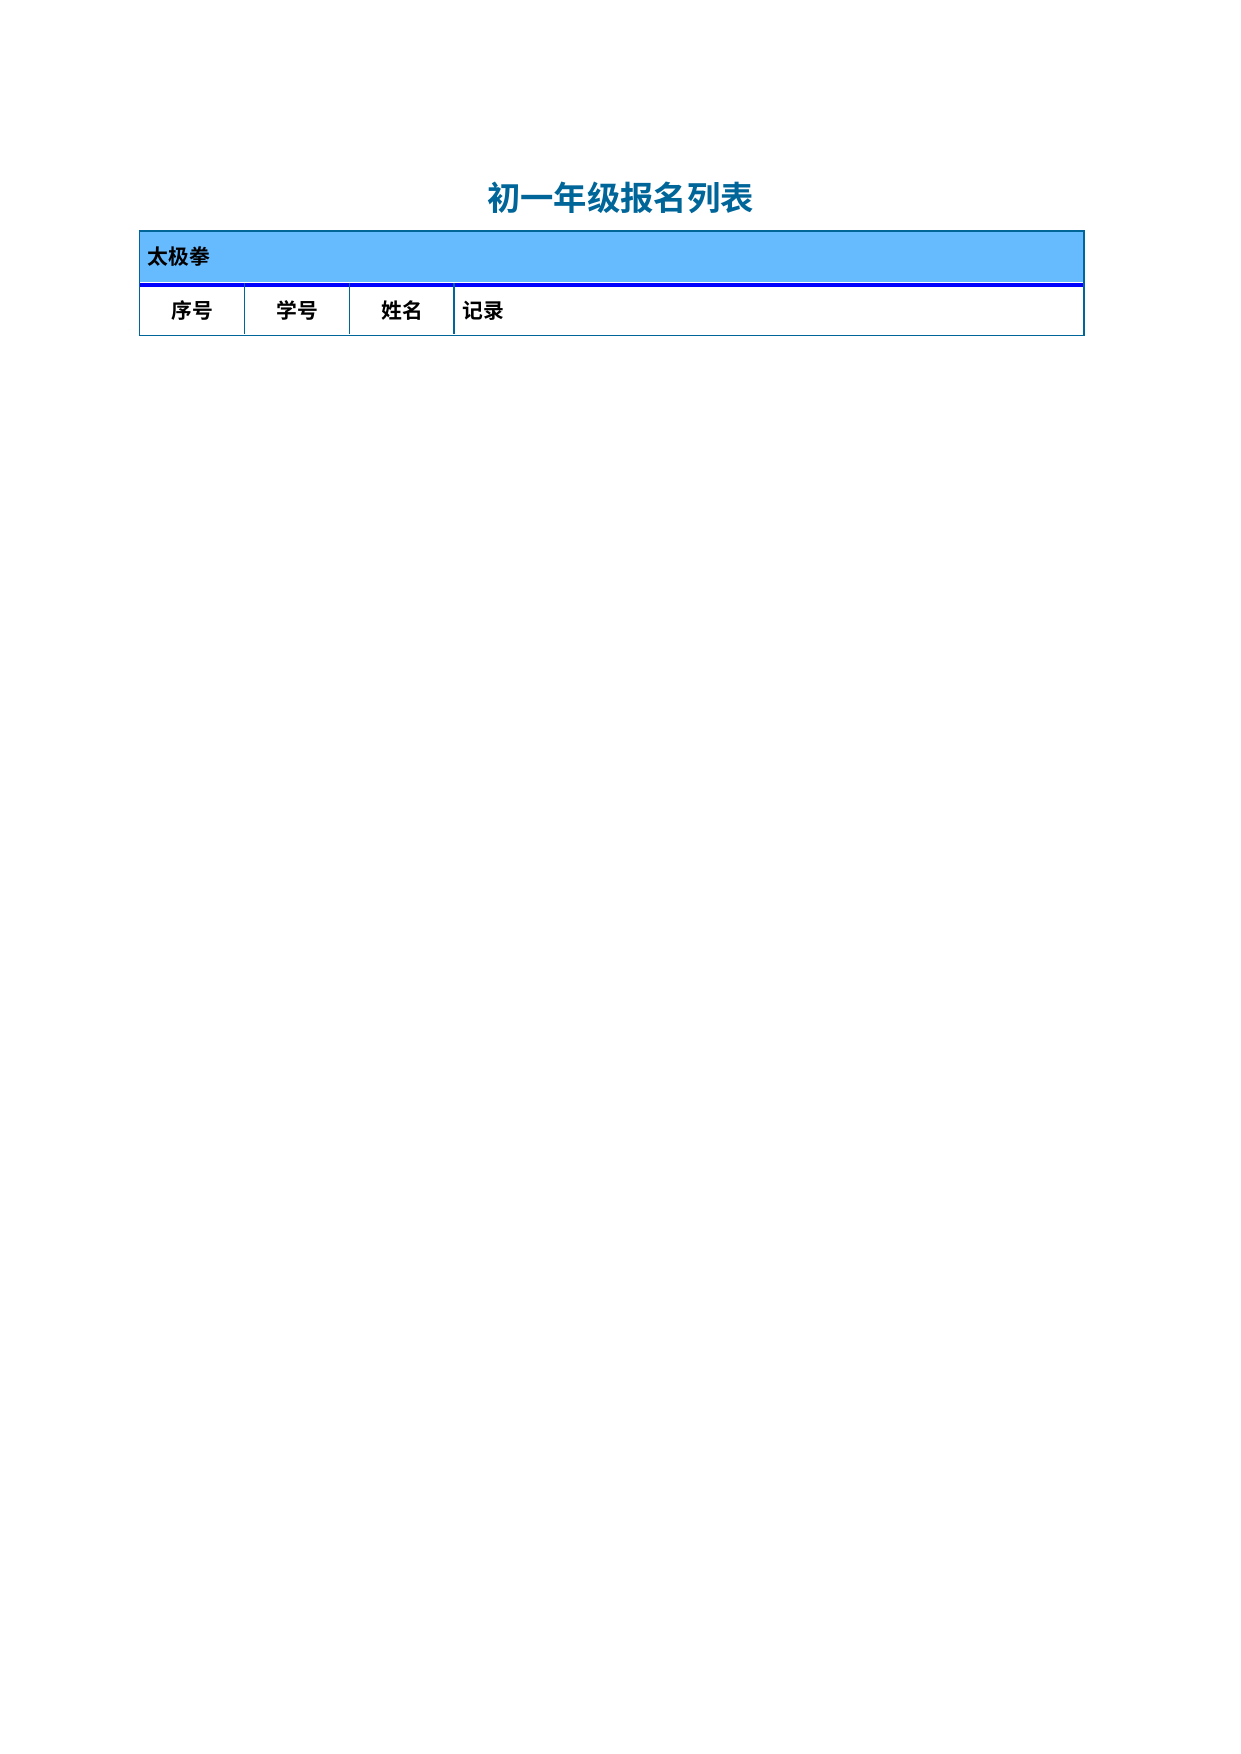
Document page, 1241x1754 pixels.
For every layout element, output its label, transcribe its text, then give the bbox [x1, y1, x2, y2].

text 初一年级报名列表 [148, 172, 1092, 220]
table_cell 记录 [455, 287, 1083, 334]
table_cell 学号 [245, 287, 349, 334]
table_header 太极拳 [140, 232, 1083, 282]
table_cell 姓名 [350, 287, 453, 334]
table_cell 序号 [140, 287, 244, 334]
